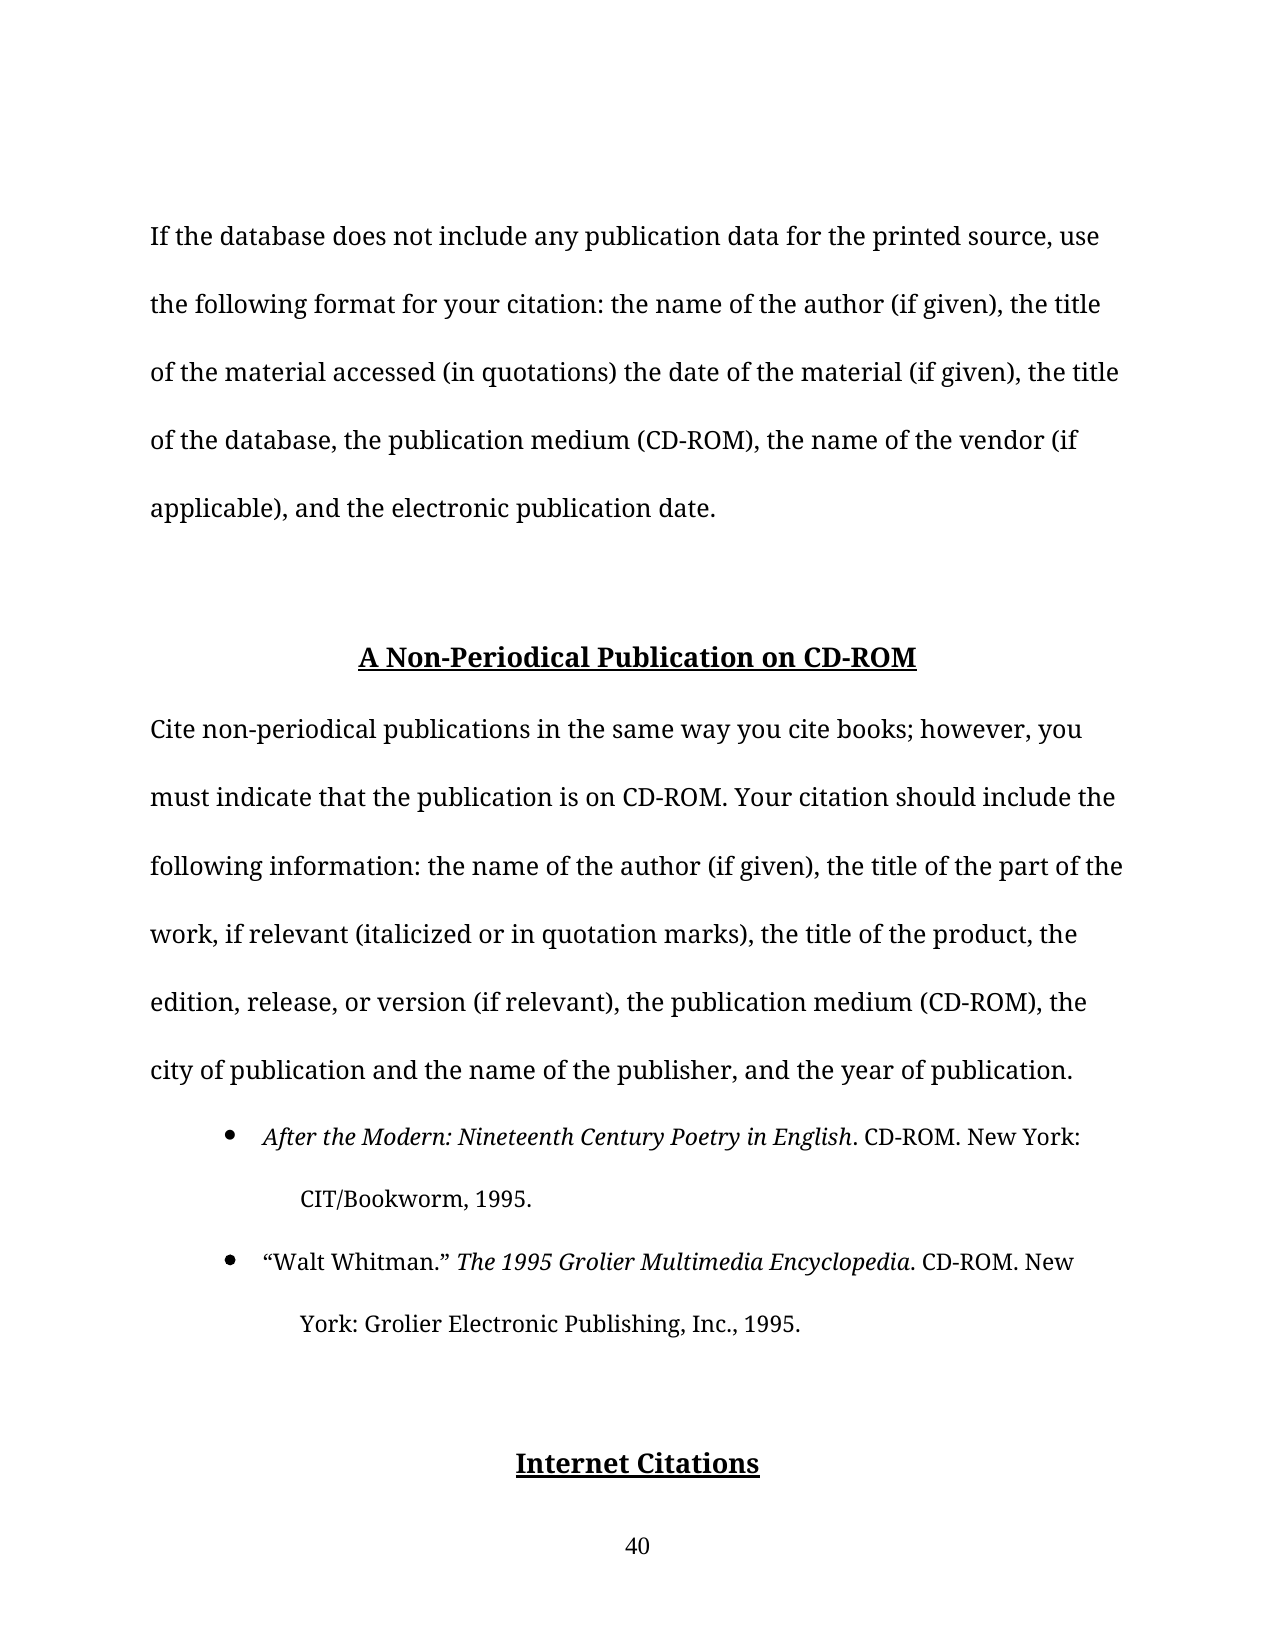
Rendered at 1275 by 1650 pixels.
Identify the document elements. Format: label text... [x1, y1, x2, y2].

text Cite non-periodical publications in the same way you cite books; however, you must indicate that the publication is on CD-ROM. Your citation should include the following information: the name of the author (if given), the title of the part of the work, if relevant (italicized or in quotation marks), the title of the product, the edition, release, or version (if relevant), the publication medium (CD-ROM), the city of publication and the name of the publisher, and the year of publication. [150, 712, 1125, 1087]
list After the Modern: Nineteenth Century Poetry in English. CD-ROM. New York: [225, 1121, 1125, 1152]
text A Non-Periodical Publication on CD-ROM [150, 638, 1125, 675]
text CIT/Bookworm, 1995. [225, 1183, 1125, 1214]
text Internet Citations [150, 1444, 1125, 1481]
text If the database does not include any publication data for the printed source, use the following format for your citation: the name of the author (if given), the title of the material accessed (in quotations) the date of the material (if given), the title of the database, the publication medium (CD-ROM), the name of the vendor (if applicable), and the electronic publication date. [150, 218, 1125, 525]
list “Walt Whitman.” The 1995 Grolier Multimedia Encyclopedia. CD-ROM. New York: Grolier Electronic Publishing, Inc., 1995. [225, 1246, 1125, 1339]
